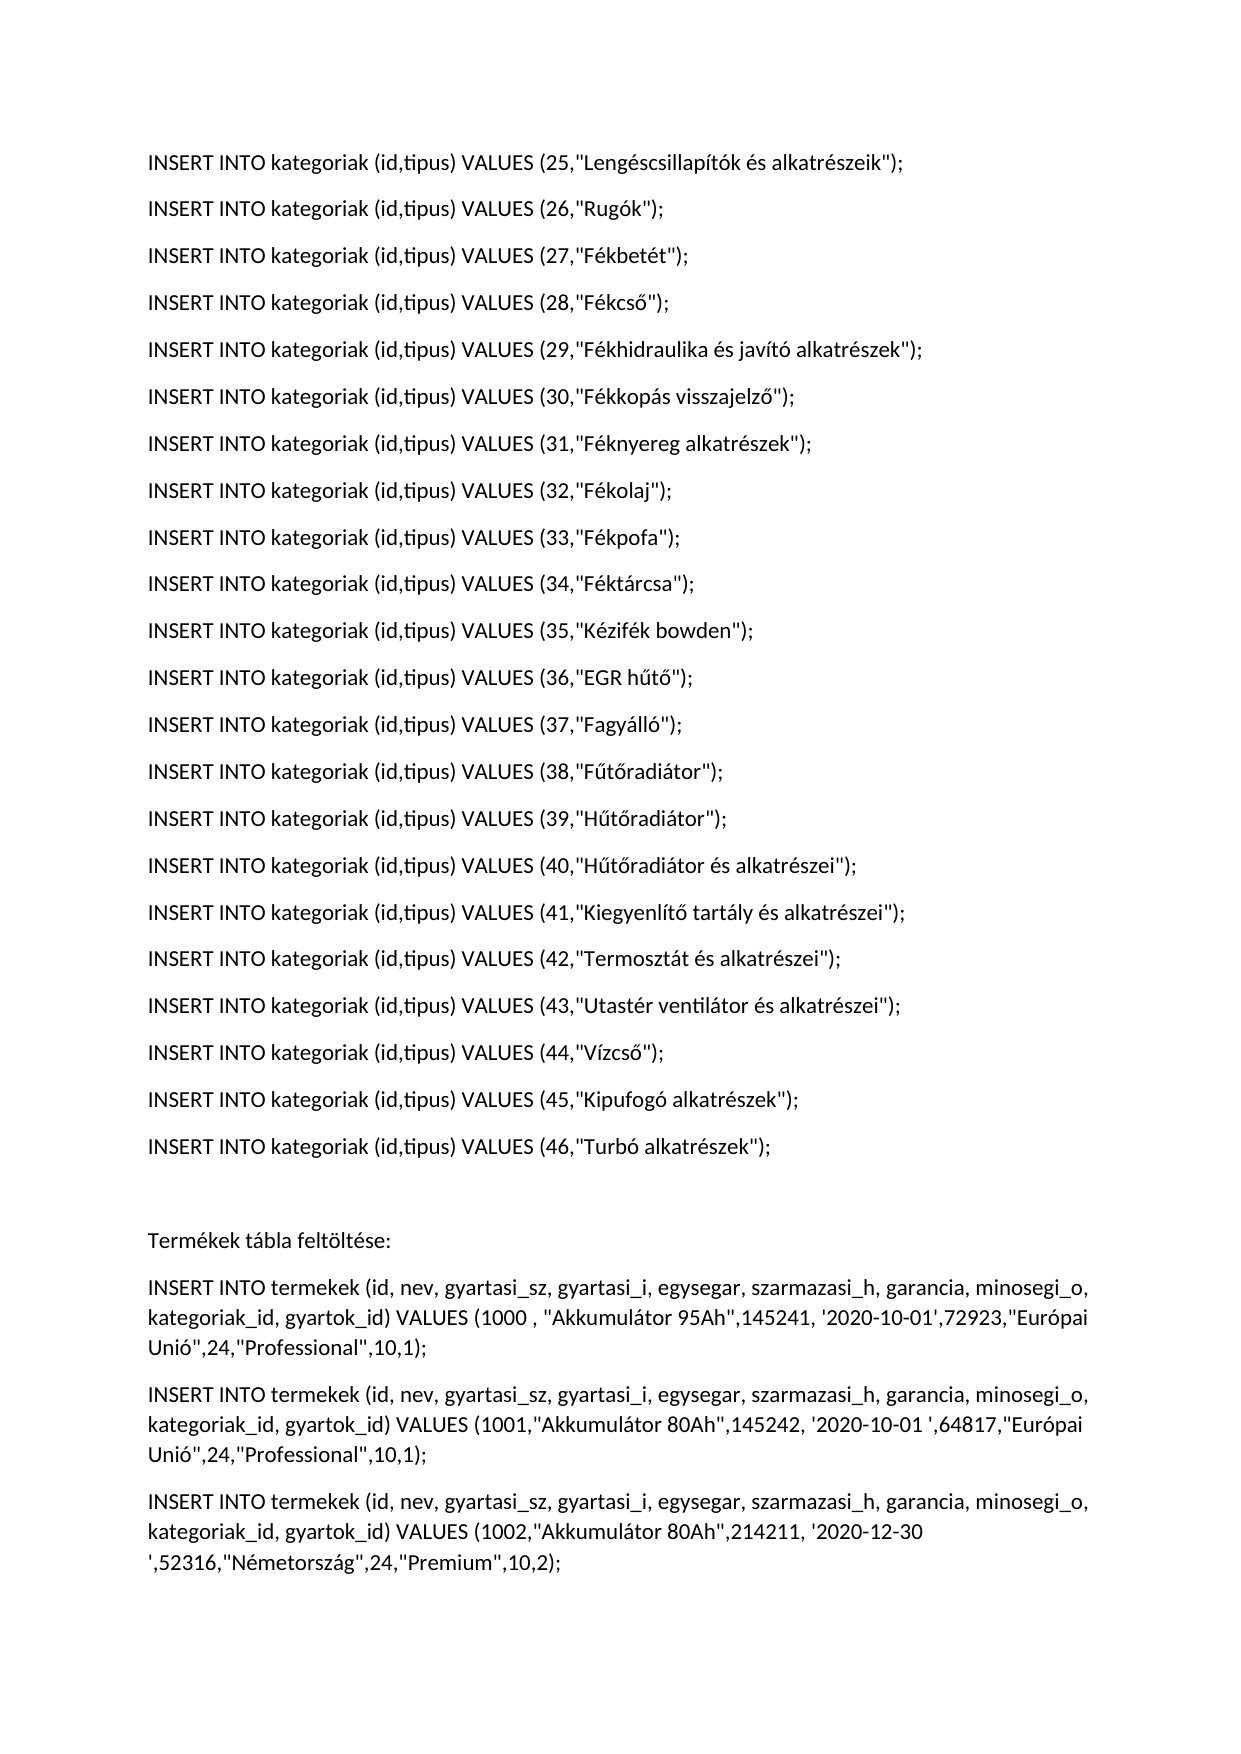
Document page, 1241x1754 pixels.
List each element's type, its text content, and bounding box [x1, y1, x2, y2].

text INSERT INTO kategoriak (id,tipus) VALUES (40,"Hűtőradiátor és alkatrészei"); [148, 851, 1093, 879]
text INSERT INTO kategoriak (id,tipus) VALUES (36,"EGR hűtő"); [148, 663, 1093, 691]
text INSERT INTO kategoriak (id,tipus) VALUES (31,"Féknyereg alkatrészek"); [148, 429, 1093, 457]
text INSERT INTO kategoriak (id,tipus) VALUES (27,"Fékbetét"); [148, 241, 1093, 269]
text INSERT INTO kategoriak (id,tipus) VALUES (46,"Turbó alkatrészek"); [148, 1132, 1093, 1160]
text INSERT INTO kategoriak (id,tipus) VALUES (25,"Lengéscsillapítók és alkatrészeik"); [148, 148, 1093, 176]
text INSERT INTO kategoriak (id,tipus) VALUES (34,"Féktárcsa"); [148, 569, 1093, 597]
text INSERT INTO kategoriak (id,tipus) VALUES (41,"Kiegyenlítő tartály és alkatrészei"); [148, 898, 1093, 926]
text INSERT INTO kategoriak (id,tipus) VALUES (30,"Fékkopás visszajelző"); [148, 382, 1093, 410]
text INSERT INTO kategoriak (id,tipus) VALUES (42,"Termosztát és alkatrészei"); [148, 944, 1093, 972]
text INSERT INTO kategoriak (id,tipus) VALUES (39,"Hűtőradiátor"); [148, 804, 1093, 832]
text INSERT INTO kategoriak (id,tipus) VALUES (33,"Fékpofa"); [148, 523, 1093, 551]
text Termékek tábla feltöltése: [148, 1226, 1093, 1254]
text INSERT INTO kategoriak (id,tipus) VALUES (32,"Fékolaj"); [148, 476, 1093, 504]
text INSERT INTO kategoriak (id,tipus) VALUES (38,"Fűtőradiátor"); [148, 757, 1093, 785]
text INSERT INTO kategoriak (id,tipus) VALUES (37,"Fagyálló"); [148, 710, 1093, 738]
text INSERT INTO termekek (id, nev, gyartasi_sz, gyartasi_i, egysegar, szarmazasi_h, garancia, minosegi_o, kategoriak_id, gyartok_id) VALUES (1000 , "Akkumulátor 95Ah",145241, '2020-10-01',72923,"Európai Unió",24,"Professional",10,1); [148, 1273, 1093, 1361]
text INSERT INTO termekek (id, nev, gyartasi_sz, gyartasi_i, egysegar, szarmazasi_h, garancia, minosegi_o, kategoriak_id, gyartok_id) VALUES (1001,"Akkumulátor 80Ah",145242, '2020-10-01 ',64817,"Európai Unió",24,"Professional",10,1); [148, 1380, 1093, 1468]
text INSERT INTO kategoriak (id,tipus) VALUES (45,"Kipufogó alkatrészek"); [148, 1085, 1093, 1113]
text INSERT INTO kategoriak (id,tipus) VALUES (28,"Fékcső"); [148, 288, 1093, 316]
text INSERT INTO kategoriak (id,tipus) VALUES (35,"Kézifék bowden"); [148, 616, 1093, 644]
text INSERT INTO kategoriak (id,tipus) VALUES (44,"Vízcső"); [148, 1038, 1093, 1066]
text INSERT INTO kategoriak (id,tipus) VALUES (29,"Fékhidraulika és javító alkatrészek"); [148, 335, 1093, 363]
text INSERT INTO termekek (id, nev, gyartasi_sz, gyartasi_i, egysegar, szarmazasi_h, garancia, minosegi_o, kategoriak_id, gyartok_id) VALUES (1002,"Akkumulátor 80Ah",214211, '2020-12-30 ',52316,"Németország",24,"Premium",10,2); [148, 1487, 1093, 1576]
text INSERT INTO kategoriak (id,tipus) VALUES (43,"Utastér ventilátor és alkatrészei"); [148, 991, 1093, 1019]
text INSERT INTO kategoriak (id,tipus) VALUES (26,"Rugók"); [148, 194, 1093, 222]
